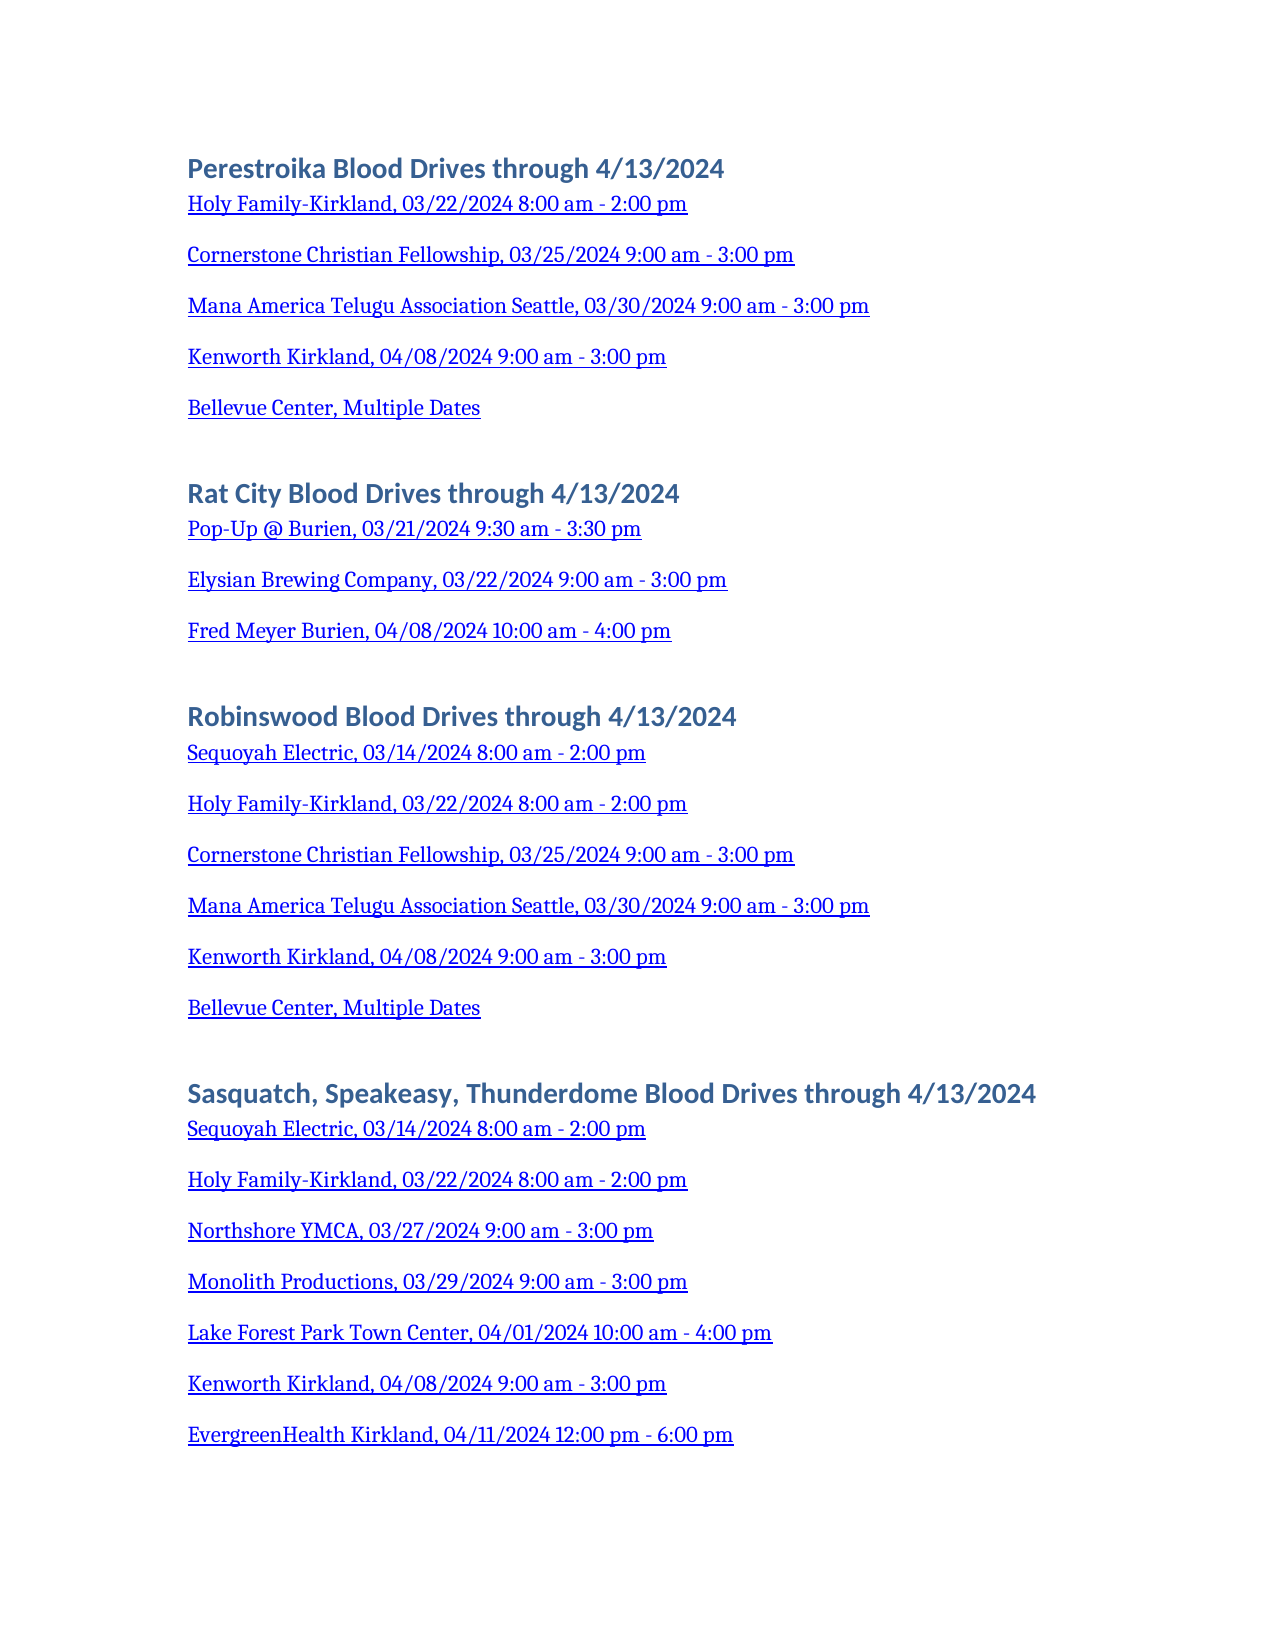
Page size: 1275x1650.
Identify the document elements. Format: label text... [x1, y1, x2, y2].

text Sequoyah Electric, 03/14/2024 8:00 am - 2:00 pm [187, 1116, 1087, 1142]
text Holy Family-Kirkland, 03/22/2024 8:00 am - 2:00 pm [187, 191, 1087, 217]
subtitle Rat City Blood Drives through 4/13/2024 [187, 475, 1087, 511]
text Holy Family-Kirkland, 03/22/2024 8:00 am - 2:00 pm [187, 791, 1087, 817]
text Holy Family-Kirkland, 03/22/2024 8:00 am - 2:00 pm [187, 1167, 1087, 1193]
text Sequoyah Electric, 03/14/2024 8:00 am - 2:00 pm [187, 739, 1087, 766]
text Cornerstone Christian Fellowship, 03/25/2024 9:00 am - 3:00 pm [187, 842, 1087, 868]
text Kenworth Kirkland, 04/08/2024 9:00 am - 3:00 pm [187, 944, 1087, 970]
text Kenworth Kirkland, 04/08/2024 9:00 am - 3:00 pm [187, 1371, 1087, 1397]
subtitle Robinswood Blood Drives through 4/13/2024 [187, 698, 1087, 734]
text Northshore YMCA, 03/27/2024 9:00 am - 3:00 pm [187, 1218, 1087, 1244]
text EvergreenHealth Kirkland, 04/11/2024 12:00 pm - 6:00 pm [187, 1422, 1087, 1448]
text Kenworth Kirkland, 04/08/2024 9:00 am - 3:00 pm [187, 344, 1087, 370]
text Bellevue Center, Multiple Dates [187, 995, 1087, 1021]
text Mana America Telugu Association Seattle, 03/30/2024 9:00 am - 3:00 pm [187, 293, 1087, 319]
subtitle Sasquatch, Speakeasy, Thunderdome Blood Drives through 4/13/2024 [187, 1075, 1087, 1111]
text Lake Forest Park Town Center, 04/01/2024 10:00 am - 4:00 pm [187, 1320, 1087, 1346]
text Pop-Up @ Burien, 03/21/2024 9:30 am - 3:30 pm [187, 516, 1087, 543]
text Fred Meyer Burien, 04/08/2024 10:00 am - 4:00 pm [187, 618, 1087, 645]
text Cornerstone Christian Fellowship, 03/25/2024 9:00 am - 3:00 pm [187, 242, 1087, 268]
text Bellevue Center, Multiple Dates [187, 395, 1087, 421]
subtitle Perestroika Blood Drives through 4/13/2024 [187, 150, 1087, 186]
text Mana America Telugu Association Seattle, 03/30/2024 9:00 am - 3:00 pm [187, 893, 1087, 919]
text Elysian Brewing Company, 03/22/2024 9:00 am - 3:00 pm [187, 567, 1087, 594]
text Monolith Productions, 03/29/2024 9:00 am - 3:00 pm [187, 1269, 1087, 1295]
